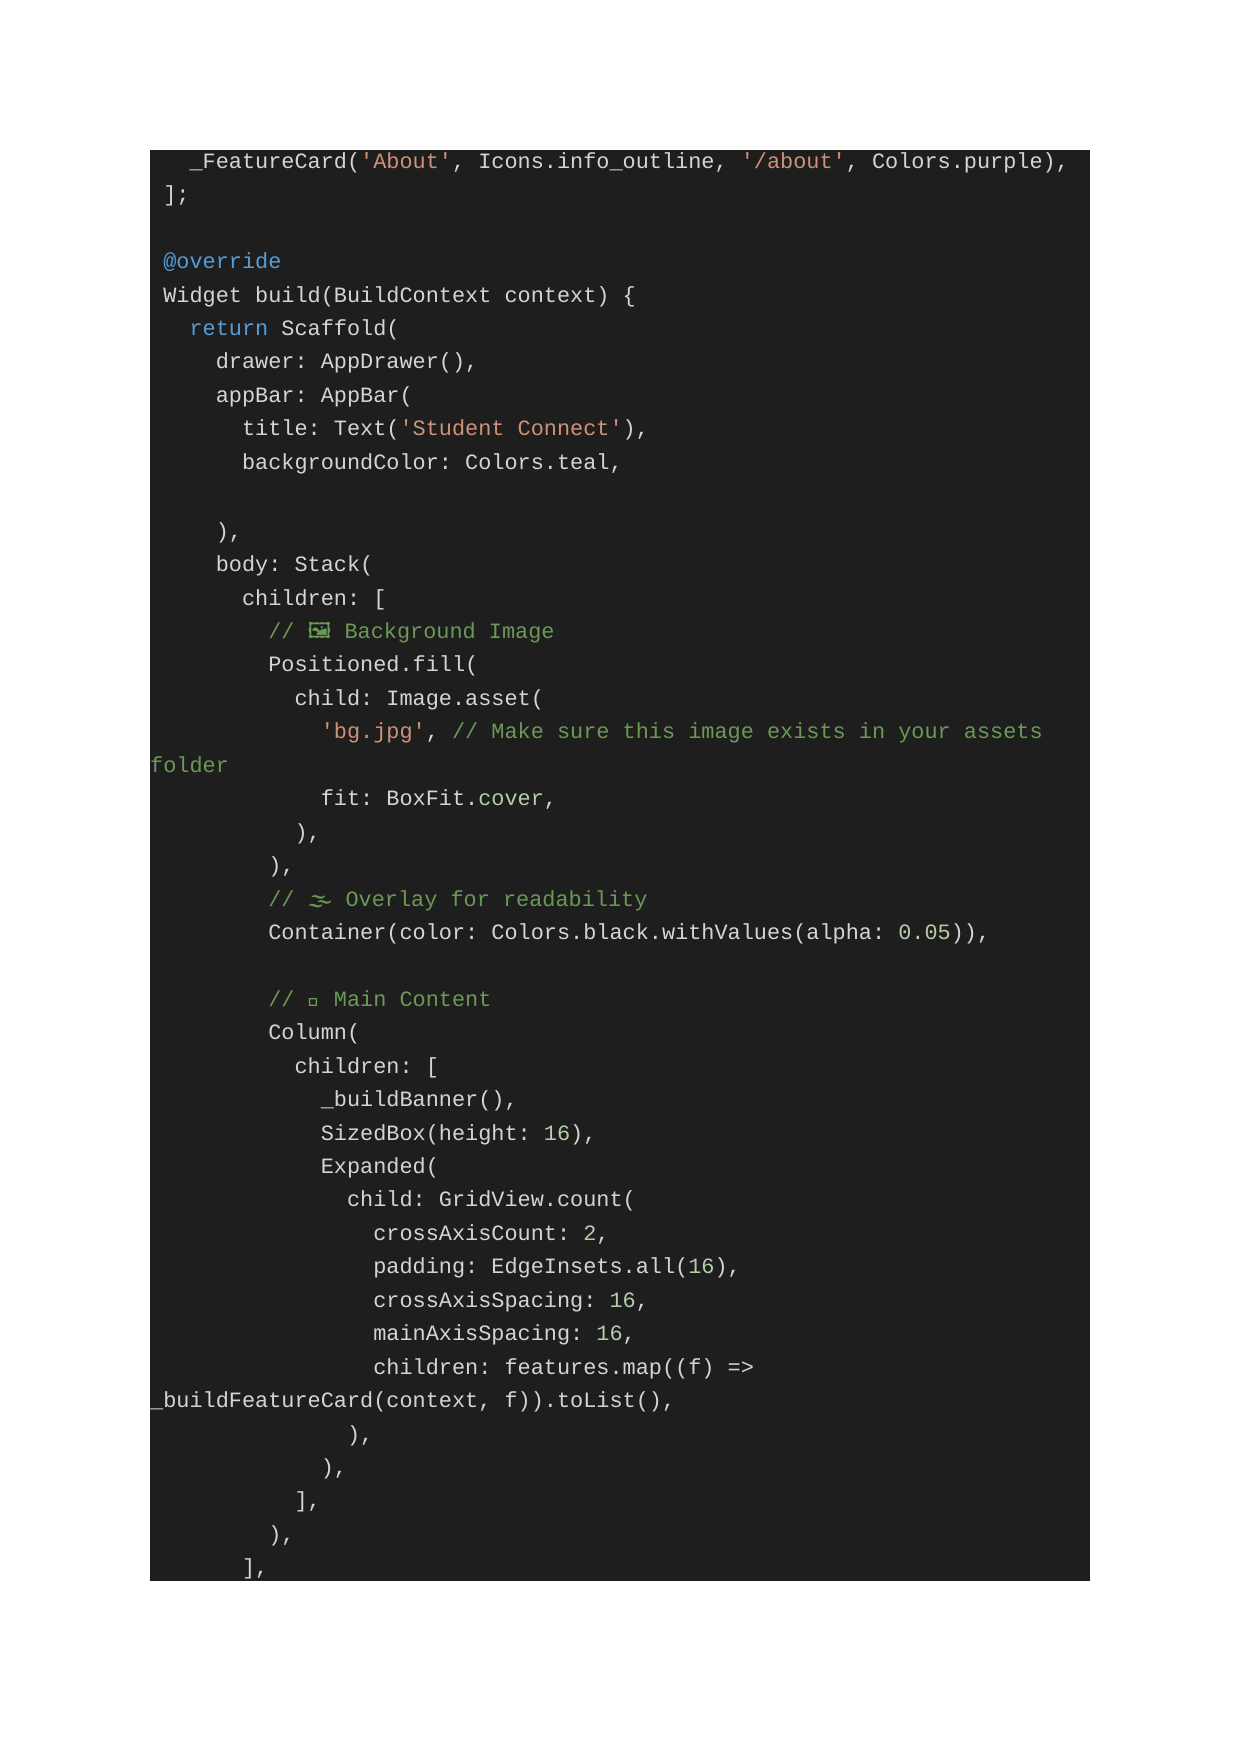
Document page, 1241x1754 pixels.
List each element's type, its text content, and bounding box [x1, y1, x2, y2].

text ], [150, 1556, 1090, 1581]
text @override [150, 250, 1090, 275]
text Column( [150, 1021, 1090, 1046]
text children: [ [150, 587, 1090, 612]
text ]; [150, 183, 1090, 208]
text title: Text('Student Connect'), [150, 417, 1090, 442]
text _FeatureCard('About', Icons.info_outline, '/about', Colors.purple), [150, 150, 1090, 175]
text // 🖼️ Background Image [150, 620, 1090, 645]
text children: features.map((f) => _buildFeatureCard(context, f)).toList(), [150, 1356, 1090, 1414]
text ], [150, 1489, 1090, 1514]
text crossAxisCount: 2, [150, 1222, 1090, 1247]
text SizedBox(height: 16), [150, 1122, 1090, 1147]
text backgroundColor: Colors.teal, [150, 451, 1090, 476]
text // 🧱 Main Content [150, 988, 1090, 1013]
text fit: BoxFit.cover, [150, 787, 1090, 812]
text child: GridView.count( [150, 1189, 1090, 1213]
text children: [ [150, 1055, 1090, 1080]
text ), [150, 1523, 1090, 1548]
text ), [150, 821, 1090, 846]
text Widget build(BuildContext context) { [150, 284, 1090, 308]
text Positioned.fill( [150, 654, 1090, 678]
text return Scaffold( [150, 317, 1090, 342]
text Expanded( [150, 1155, 1090, 1180]
text padding: EdgeInsets.all(16), [150, 1256, 1090, 1280]
text ), [150, 854, 1090, 879]
text appBar: AppBar( [150, 384, 1090, 409]
text body: Stack( [150, 553, 1090, 578]
text 'bg.jpg', // Make sure this image exists in your assets folder [150, 721, 1090, 779]
text _buildBanner(), [150, 1088, 1090, 1113]
text child: Image.asset( [150, 687, 1090, 712]
text Container(color: Colors.black.withValues(alpha: 0.05)), [150, 921, 1090, 946]
text // 🌫️ Overlay for readability [150, 888, 1090, 912]
text ), [150, 1456, 1090, 1481]
text ), [150, 1423, 1090, 1447]
text drawer: AppDrawer(), [150, 351, 1090, 375]
text ), [150, 520, 1090, 545]
text mainAxisSpacing: 16, [150, 1322, 1090, 1347]
text crossAxisSpacing: 16, [150, 1289, 1090, 1314]
